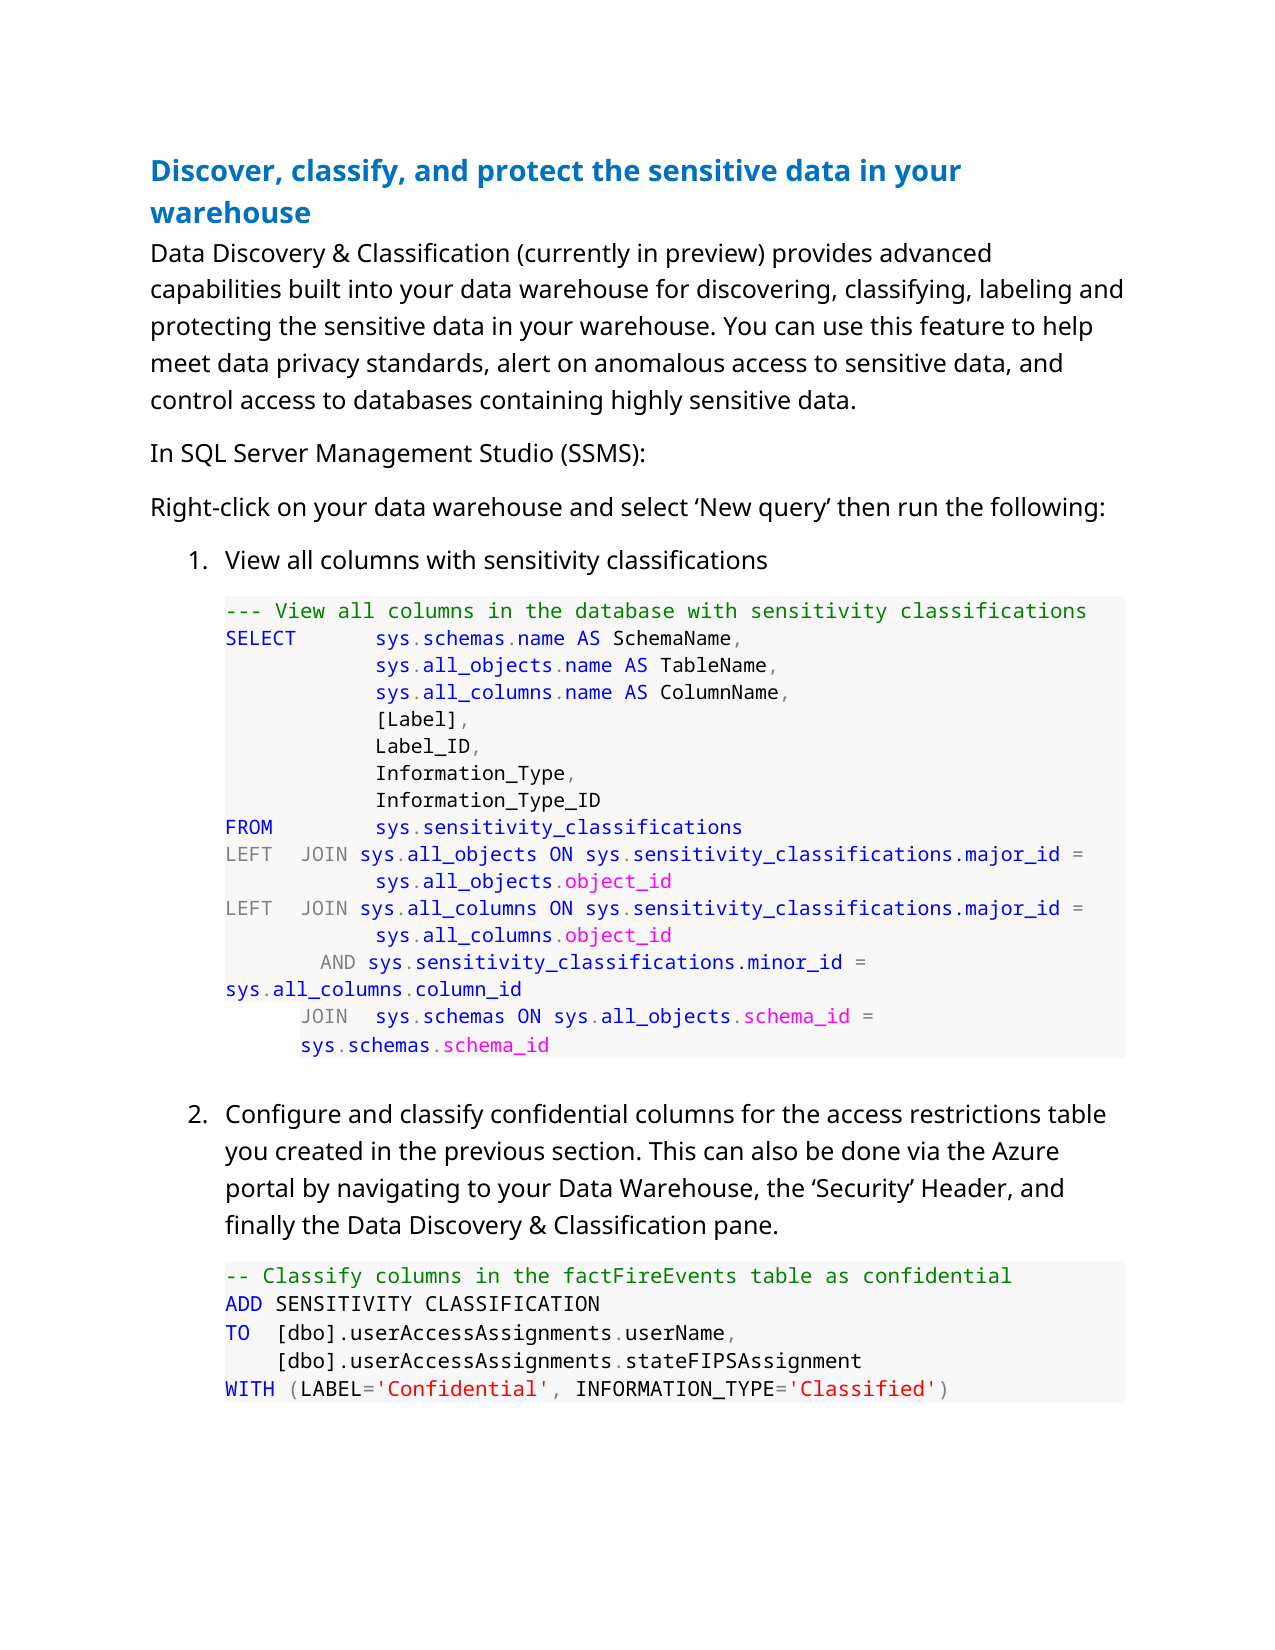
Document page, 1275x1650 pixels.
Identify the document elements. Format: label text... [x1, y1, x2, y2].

text LEFT JOIN sys.all_columns ON sys.sensitivity_classifications.major_id = [225, 894, 1125, 921]
list View all columns with sensitivity classifications [187, 543, 1125, 577]
list Configure and classify confidential columns for the access restrictions table you created in the previous section. This can also be done via the Azure portal by navigating to your Data Warehouse, the ‘Security’ Header, and finally the Data Discovery & Classification pane. [187, 1097, 1125, 1241]
text [Label], [225, 705, 1125, 732]
list JOIN sys.schemas ON sys.all_objects.schema_id = sys.schemas.schema_id [300, 1002, 1125, 1058]
text FROM sys.sensitivity_classifications [225, 813, 1125, 840]
text Discover, classify, and protect the sensitive data in your warehouse Data Discovery & Classification (currently in preview) provides advanced capabilities built into your data warehouse for discovering, classifying, labeling and protecting the sensitive data in your warehouse. You can use this feature to help meet data privacy standards, alert on anomalous access to sensitive data, and control access to databases containing highly sensitive data. [150, 150, 1125, 416]
text --- View all columns in the database with sensitivity classifications [225, 596, 1125, 624]
text TO [dbo].userAccessAssignments.userName, [225, 1318, 1125, 1346]
text WITH (LABEL='Confidential', INFORMATION_TYPE='Classified') [225, 1374, 1125, 1403]
text sys.all_objects.name AS TableName, [225, 651, 1125, 678]
text SELECT sys.schemas.name AS SchemaName, [225, 624, 1125, 651]
text sys.all_columns.object_id [225, 921, 1125, 948]
text ADD SENSITIVITY CLASSIFICATION [225, 1289, 1125, 1318]
text In SQL Server Management Studio (SSMS): [150, 436, 1125, 470]
text sys.all_objects.object_id [225, 867, 1125, 894]
text Right-click on your data warehouse and select ‘New query’ then run the following: [150, 489, 1125, 523]
text [dbo].userAccessAssignments.stateFIPSAssignment [225, 1346, 1125, 1374]
text AND sys.sensitivity_classifications.minor_id = sys.all_columns.column_id [225, 948, 1125, 1002]
text Information_Type_ID [225, 786, 1125, 813]
text -- Classify columns in the factFireEvents table as confidential [225, 1261, 1125, 1289]
text Label_ID, [225, 732, 1125, 759]
text Information_Type, [225, 759, 1125, 786]
text LEFT JOIN sys.all_objects ON sys.sensitivity_classifications.major_id = [225, 840, 1125, 867]
text sys.all_columns.name AS ColumnName, [225, 678, 1125, 705]
